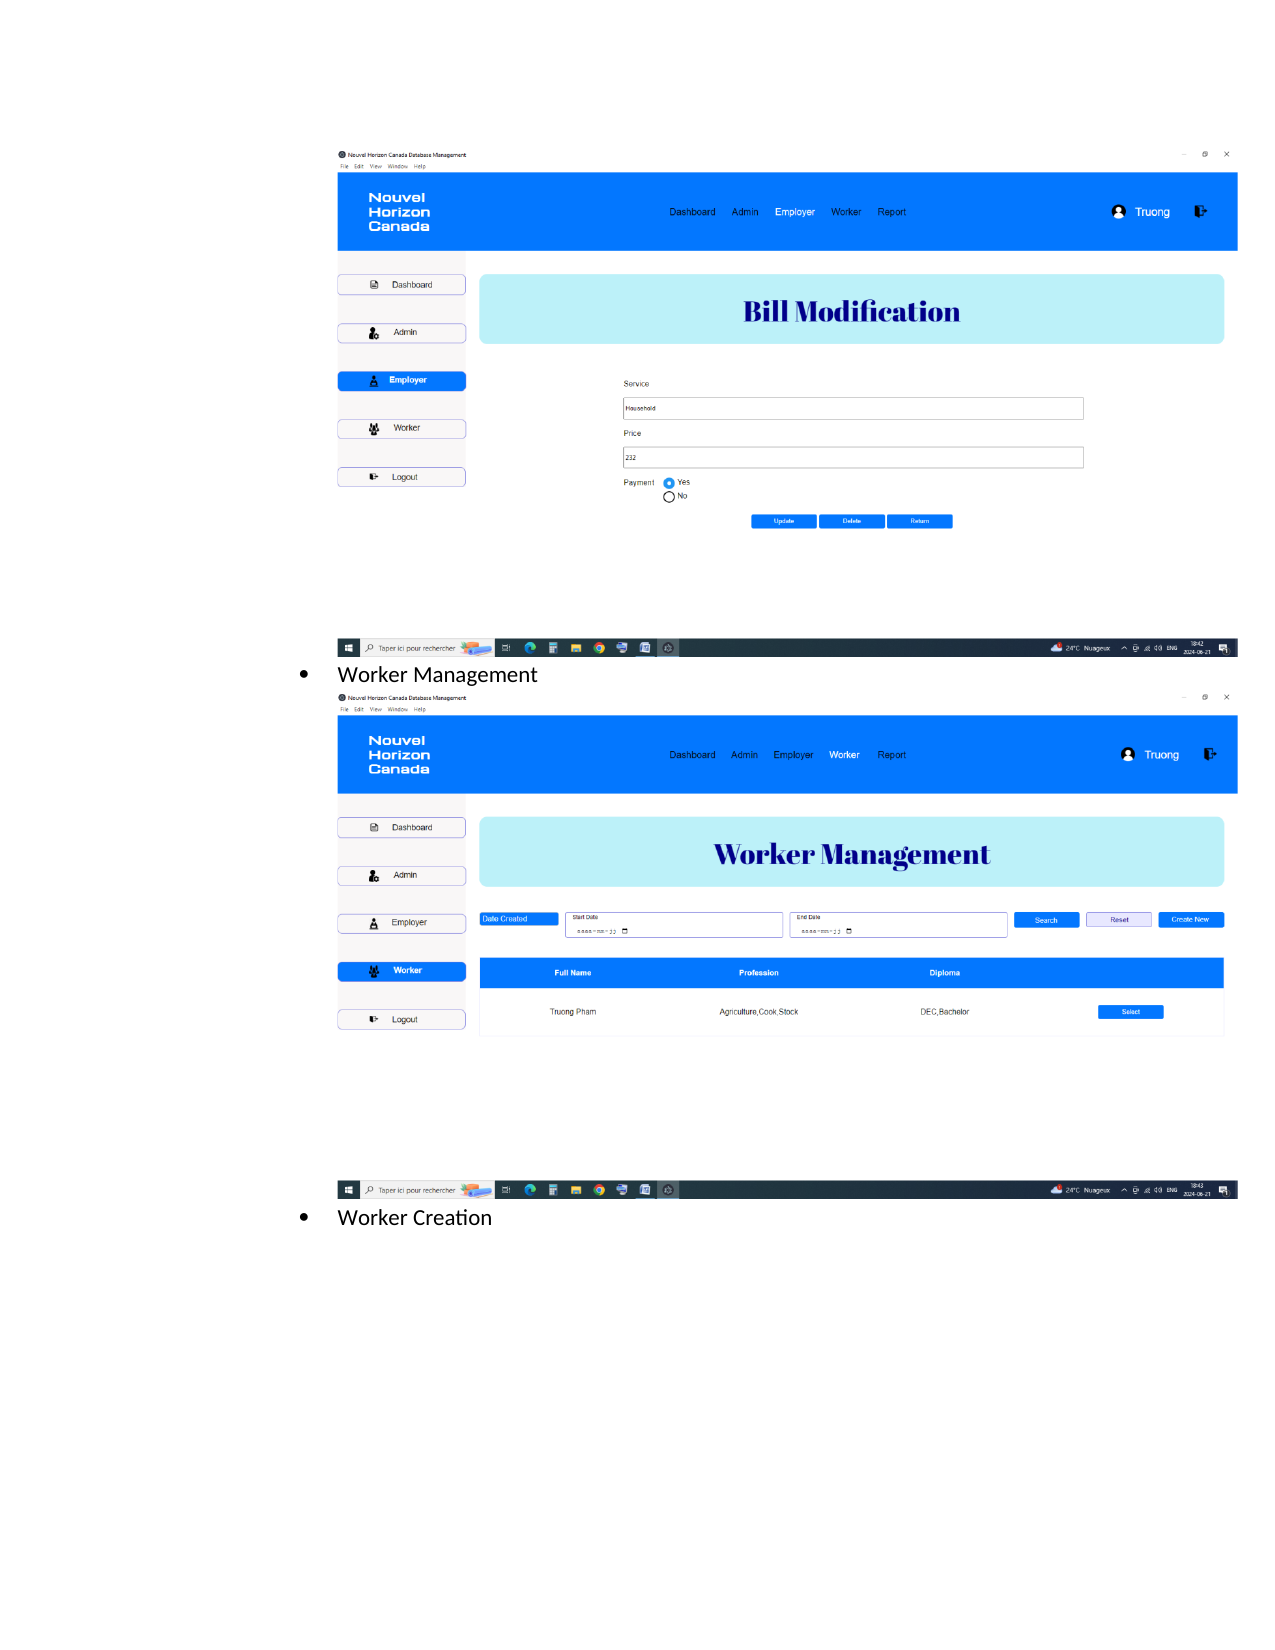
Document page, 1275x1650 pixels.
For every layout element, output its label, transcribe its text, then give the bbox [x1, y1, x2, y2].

list Worker Creation [300, 1203, 1087, 1231]
list Worker Management [300, 660, 1087, 688]
picture [337, 150, 1238, 657]
picture [337, 692, 1238, 1199]
